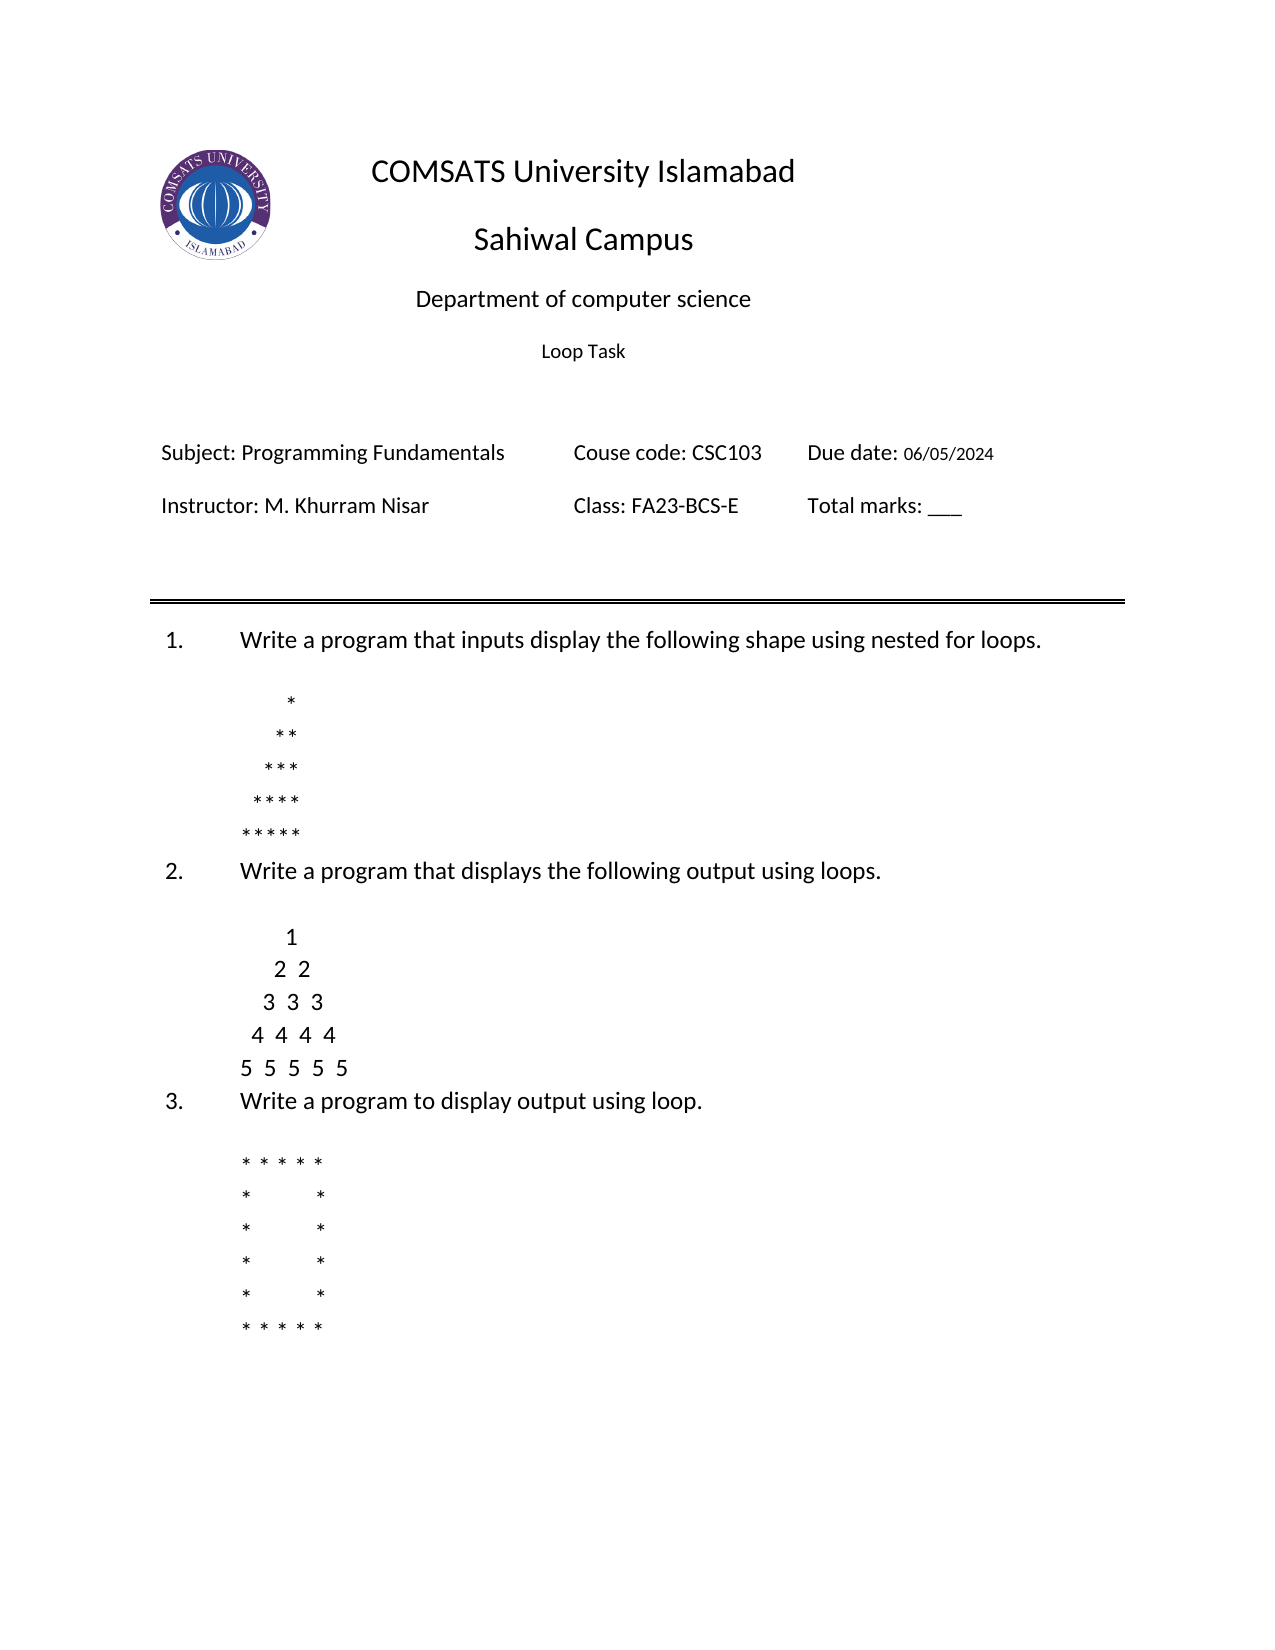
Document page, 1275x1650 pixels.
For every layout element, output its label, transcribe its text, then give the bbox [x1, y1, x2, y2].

table_cell Couse code: CSC103 [563, 438, 796, 491]
list * [240, 690, 1125, 721]
table_header COMSATS University Islamabad Sahiwal Campus [150, 150, 1017, 283]
list *** [240, 756, 1125, 787]
list * * [240, 1283, 1125, 1313]
list * * [240, 1217, 1125, 1247]
list Write a program to display output using loop. [165, 1085, 1125, 1116]
table_cell Total marks: ___ [796, 491, 1017, 543]
list ***** [240, 822, 1125, 852]
table_cell Subject: Programming Fundamentals [150, 438, 562, 491]
picture [160, 150, 271, 260]
list 3 3 3 [240, 987, 1125, 1017]
list * * * * * [240, 1151, 1125, 1182]
list 2 2 [240, 954, 1125, 984]
list * * * * * [240, 1316, 1125, 1346]
list Write a program that displays the following output using loops. [165, 855, 1125, 885]
table_cell Due date: 06/05/2024 [796, 438, 1017, 491]
table_cell Department of computer science [150, 283, 1017, 338]
list * * [240, 1184, 1125, 1214]
list **** [240, 789, 1125, 819]
table_cell Instructor: M. Khurram Nisar [150, 491, 562, 543]
table_cell Class: FA23-BCS-E [563, 491, 796, 543]
list Write a program that inputs display the following shape using nested for loops. [165, 624, 1125, 655]
list * * [240, 1250, 1125, 1280]
list 4 4 4 4 [240, 1019, 1125, 1050]
table_cell Loop Task [150, 338, 1017, 438]
list ** [240, 723, 1125, 754]
list 1 [240, 921, 1125, 951]
list 5 5 5 5 5 [240, 1052, 1125, 1083]
